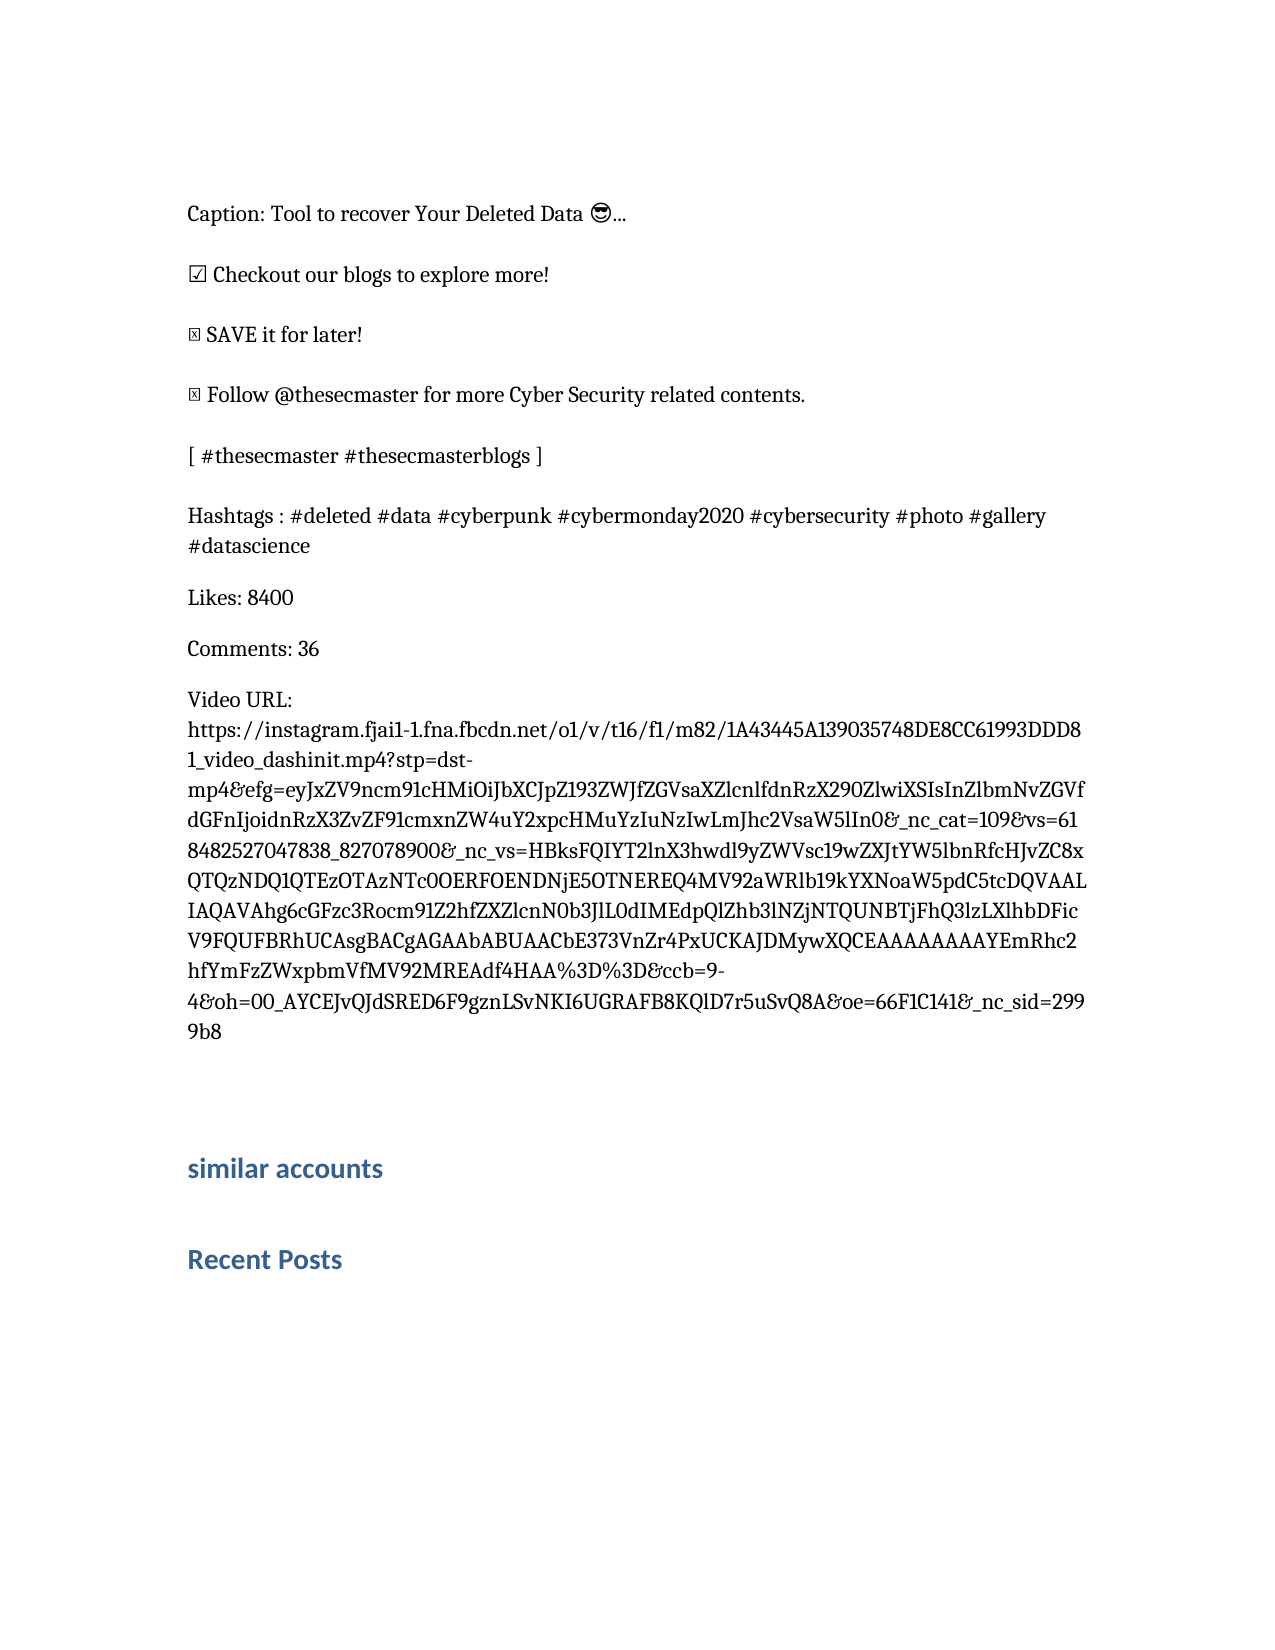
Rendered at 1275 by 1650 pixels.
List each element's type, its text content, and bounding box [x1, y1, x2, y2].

text Video URL: https://instagram.fjai1-1.fna.fbcdn.net/o1/v/t16/f1/m82/1A43445A139035748DE8CC61993DDD81_video_dashinit.mp4?stp=dst-mp4&efg=eyJxZV9ncm91cHMiOiJbXCJpZ193ZWJfZGVsaXZlcnlfdnRzX290ZlwiXSIsInZlbmNvZGVfdGFnIjoidnRzX3ZvZF91cmxnZW4uY2xpcHMuYzIuNzIwLmJhc2VsaW5lIn0&_nc_cat=109&vs=618482527047838_827078900&_nc_vs=HBksFQIYT2lnX3hwdl9yZWVsc19wZXJtYW5lbnRfcHJvZC8xQTQzNDQ1QTEzOTAzNTc0OERFOENDNjE5OTNEREQ4MV92aWRlb19kYXNoaW5pdC5tcDQVAALIAQAVAhg6cGFzc3Rocm91Z2hfZXZlcnN0b3JlL0dIMEdpQlZhb3lNZjNTQUNBTjFhQ3lzLXlhbDFicV9FQUFBRhUCAsgBACgAGAAbABUAACbE373VnZr4PxUCKAJDMywXQCEAAAAAAAAYEmRhc2hfYmFzZWxpbmVfMV92MREAdf4HAA%3D%3D&ccb=9-4&oh=00_AYCEJvQJdSRED6F9gznLSvNKI6UGRAFB8KQlD7r5uSvQ8A&oe=66F1C141&_nc_sid=2999b8 [187, 686, 1087, 1045]
subtitle Recent Posts [187, 1241, 1087, 1277]
text Likes: 8400 [187, 584, 1087, 611]
text Comments: 36 [187, 635, 1087, 662]
subtitle similar accounts [187, 1150, 1087, 1186]
text Caption: Tool to recover Your Deleted Data 😎... ☑️ Checkout our blogs to explore more! 🚀 SAVE it for later! 📢 Follow @thesecmaster for more Cyber Security related contents. [ #thesecmaster #thesecmasterblogs ] Hashtags : #deleted #data #cyberpunk #cybermonday2020 #cybersecurity #photo #gallery #datascience [187, 201, 1087, 560]
